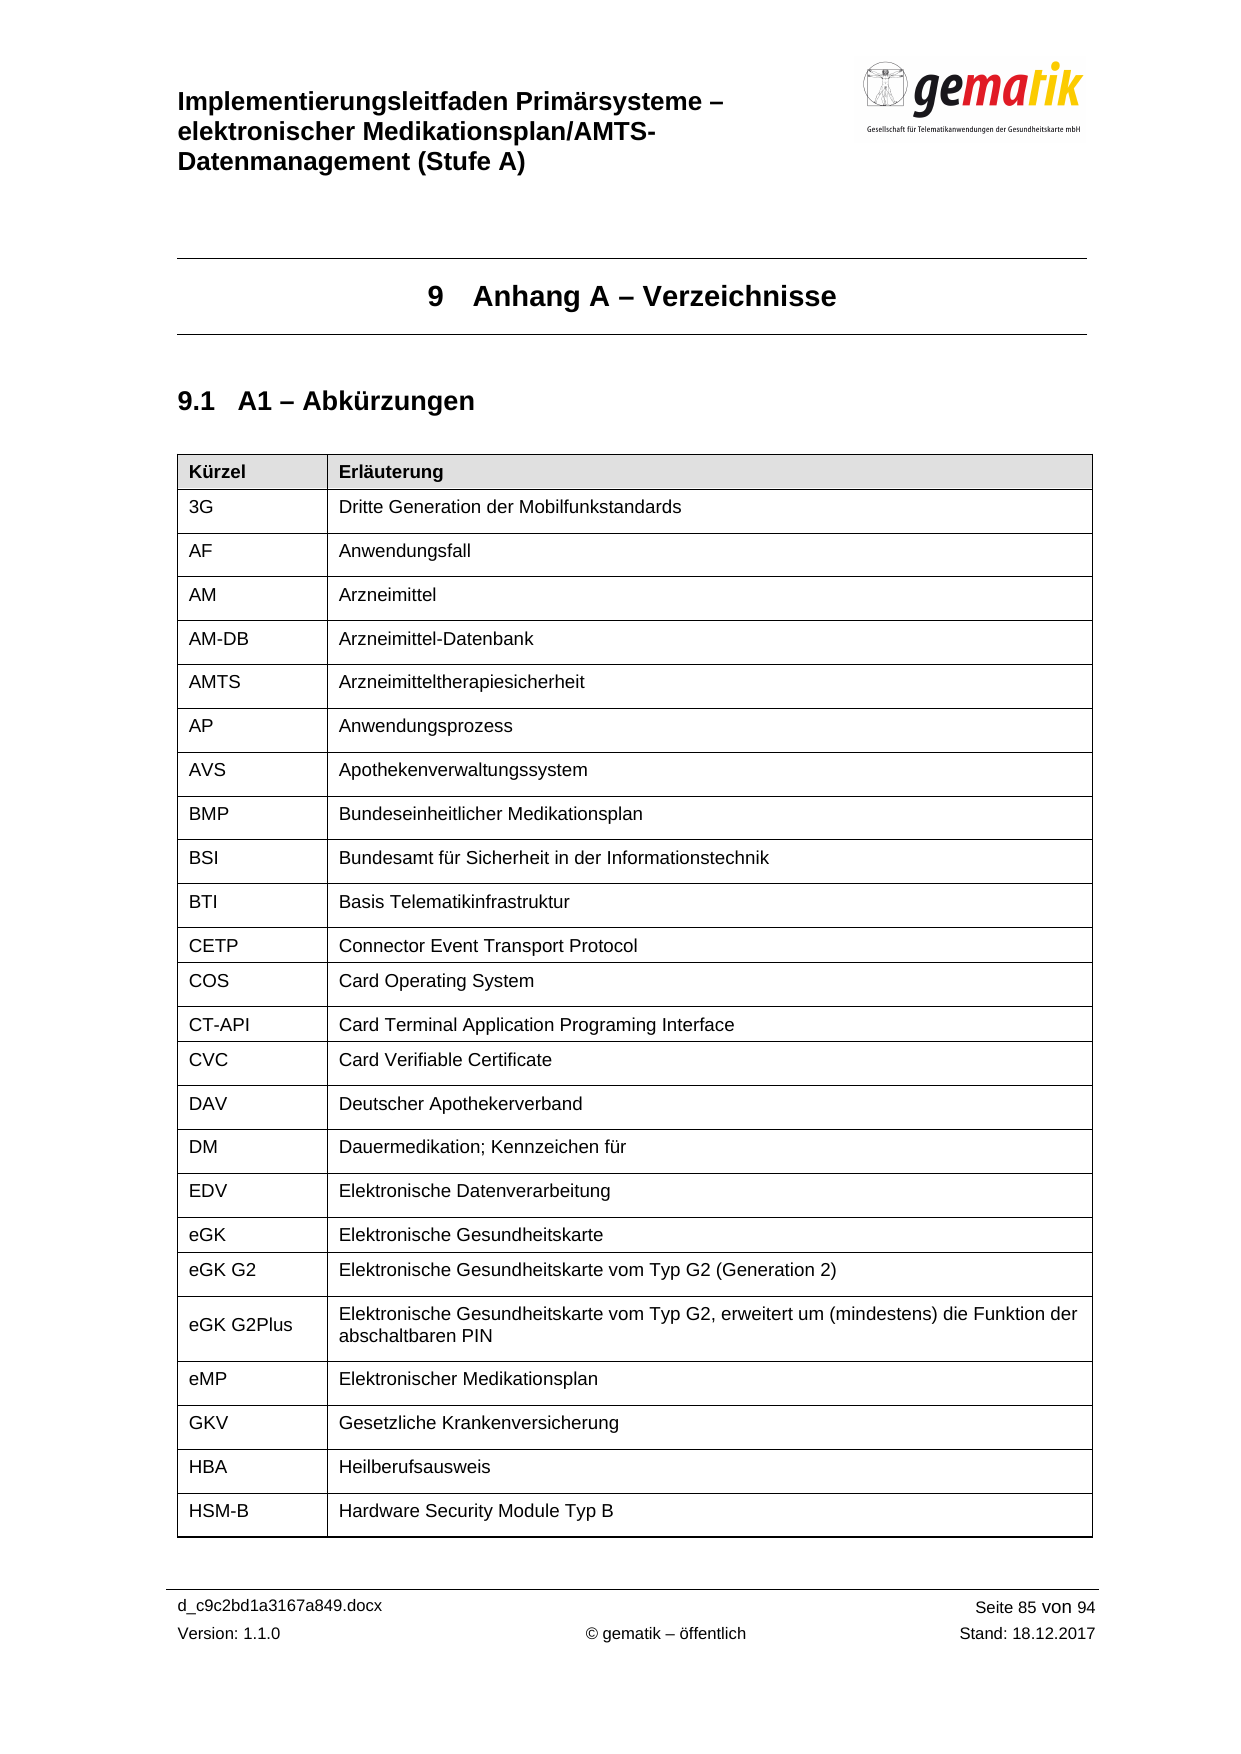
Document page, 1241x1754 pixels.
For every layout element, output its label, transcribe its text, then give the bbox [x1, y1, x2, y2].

table_cell Gesetzliche Krankenversicherung [328, 1406, 1092, 1449]
table_cell GKV [178, 1406, 327, 1449]
table_cell Arzneimittel-Datenbank [328, 621, 1092, 664]
table_cell Anwendungsfall [328, 534, 1092, 576]
table_cell CETP [178, 928, 327, 962]
table_cell Card Verifiable Certificate [328, 1042, 1092, 1085]
table_cell DM [178, 1130, 327, 1173]
table_cell Elektronische Datenverarbeitung [328, 1174, 1092, 1217]
table_header Kürzel [178, 455, 327, 488]
table_cell Deutscher Apothekerverband [328, 1086, 1092, 1129]
subtitle Anhang A – Verzeichnisse [177, 259, 1087, 334]
table_cell Elektronischer Medikationsplan [328, 1362, 1092, 1405]
table_cell Bundeseinheitlicher Medikationsplan [328, 797, 1092, 839]
table_cell CVC [178, 1042, 327, 1085]
table_cell AVS [178, 753, 327, 796]
table_cell AM-DB [178, 621, 327, 664]
table_cell Apothekenverwaltungssystem [328, 753, 1092, 796]
table_cell Arzneimitteltherapiesicherheit [328, 665, 1092, 708]
subtitle A1 – Abkürzungen [177, 385, 1087, 416]
table_cell AF [178, 534, 327, 576]
table_cell Bundesamt für Sicherheit in der Informationstechnik [328, 840, 1092, 883]
table_cell BMP [178, 797, 327, 839]
table_cell Arzneimittel [328, 577, 1092, 620]
table_cell eGK G2 [178, 1253, 327, 1296]
table_cell Card Operating System [328, 963, 1092, 1006]
table_header Erläuterung [328, 455, 1092, 488]
picture [854, 56, 1086, 143]
table_cell Anwendungsprozess [328, 709, 1092, 752]
table_cell eGK [178, 1218, 327, 1252]
table_cell Dritte Generation der Mobilfunkstandards [328, 490, 1092, 532]
table_cell CT-API [178, 1007, 327, 1041]
table_cell BSI [178, 840, 327, 883]
table_cell Connector Event Transport Protocol [328, 928, 1092, 962]
table_cell EDV [178, 1174, 327, 1217]
table_cell 3G [178, 490, 327, 532]
table_cell COS [178, 963, 327, 1006]
table_cell Elektronische Gesundheitskarte [328, 1218, 1092, 1252]
table_cell HSM-B [178, 1494, 327, 1536]
table_cell Card Terminal Application Programing Interface [328, 1007, 1092, 1041]
table_cell HBA [178, 1450, 327, 1492]
table_cell DAV [178, 1086, 327, 1129]
table_cell Heilberufsausweis [328, 1450, 1092, 1492]
table_cell Basis Telematikinfrastruktur [328, 884, 1092, 927]
table_cell Elektronische Gesundheitskarte vom Typ G2, erweitert um (mindestens) die Funktion der abschaltbaren PIN [328, 1297, 1092, 1361]
table_cell Dauermedikation; Kennzeichen für [328, 1130, 1092, 1173]
table_cell AM [178, 577, 327, 620]
table_cell AMTS [178, 665, 327, 708]
table_cell Elektronische Gesundheitskarte vom Typ G2 (Generation 2) [328, 1253, 1092, 1296]
table_cell eGK G2Plus [178, 1297, 327, 1361]
table_cell BTI [178, 884, 327, 927]
table_cell Hardware Security Module Typ B [328, 1494, 1092, 1536]
table_cell AP [178, 709, 327, 752]
table_cell eMP [178, 1362, 327, 1405]
